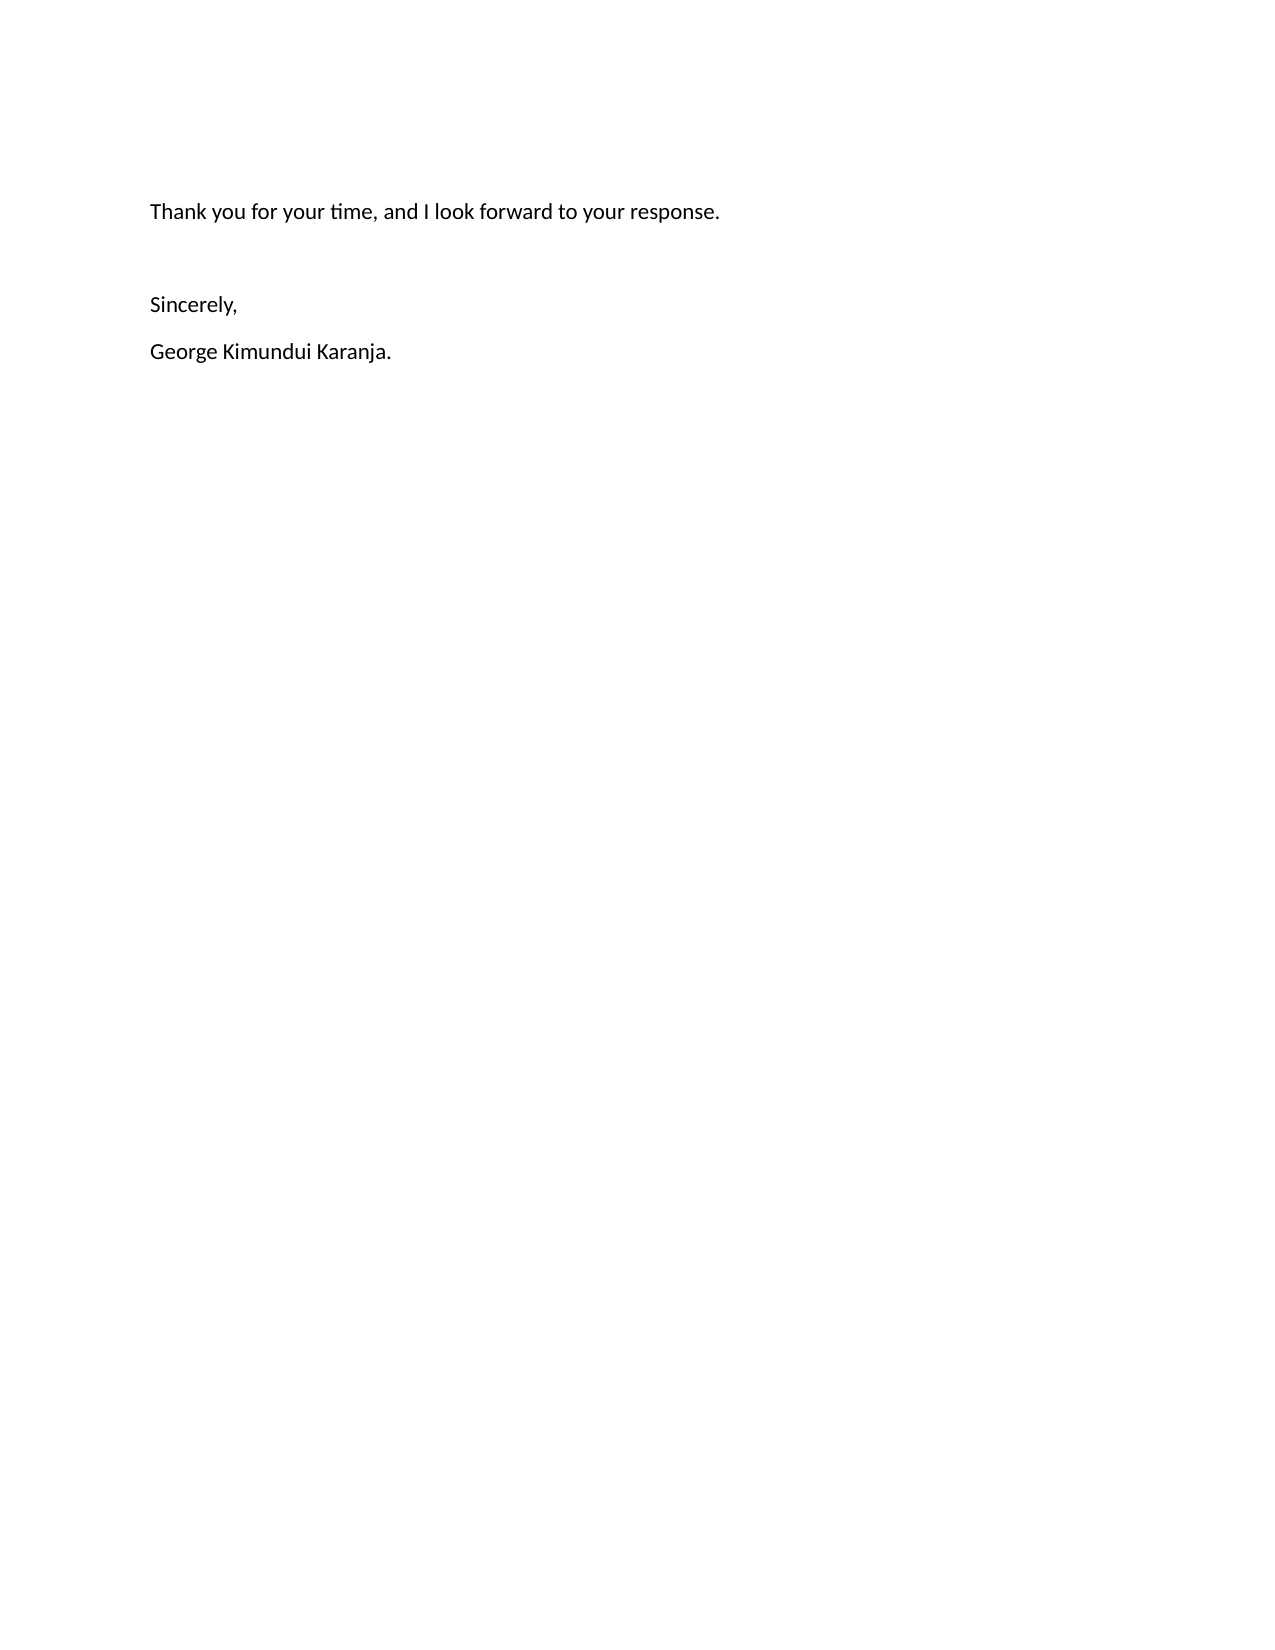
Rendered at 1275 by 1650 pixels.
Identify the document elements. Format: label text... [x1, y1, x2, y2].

text George Kimundui Karanja. [150, 337, 1125, 366]
text Sincerely, [150, 291, 1125, 319]
text Thank you for your time, and I look forward to your response. [150, 197, 1125, 225]
